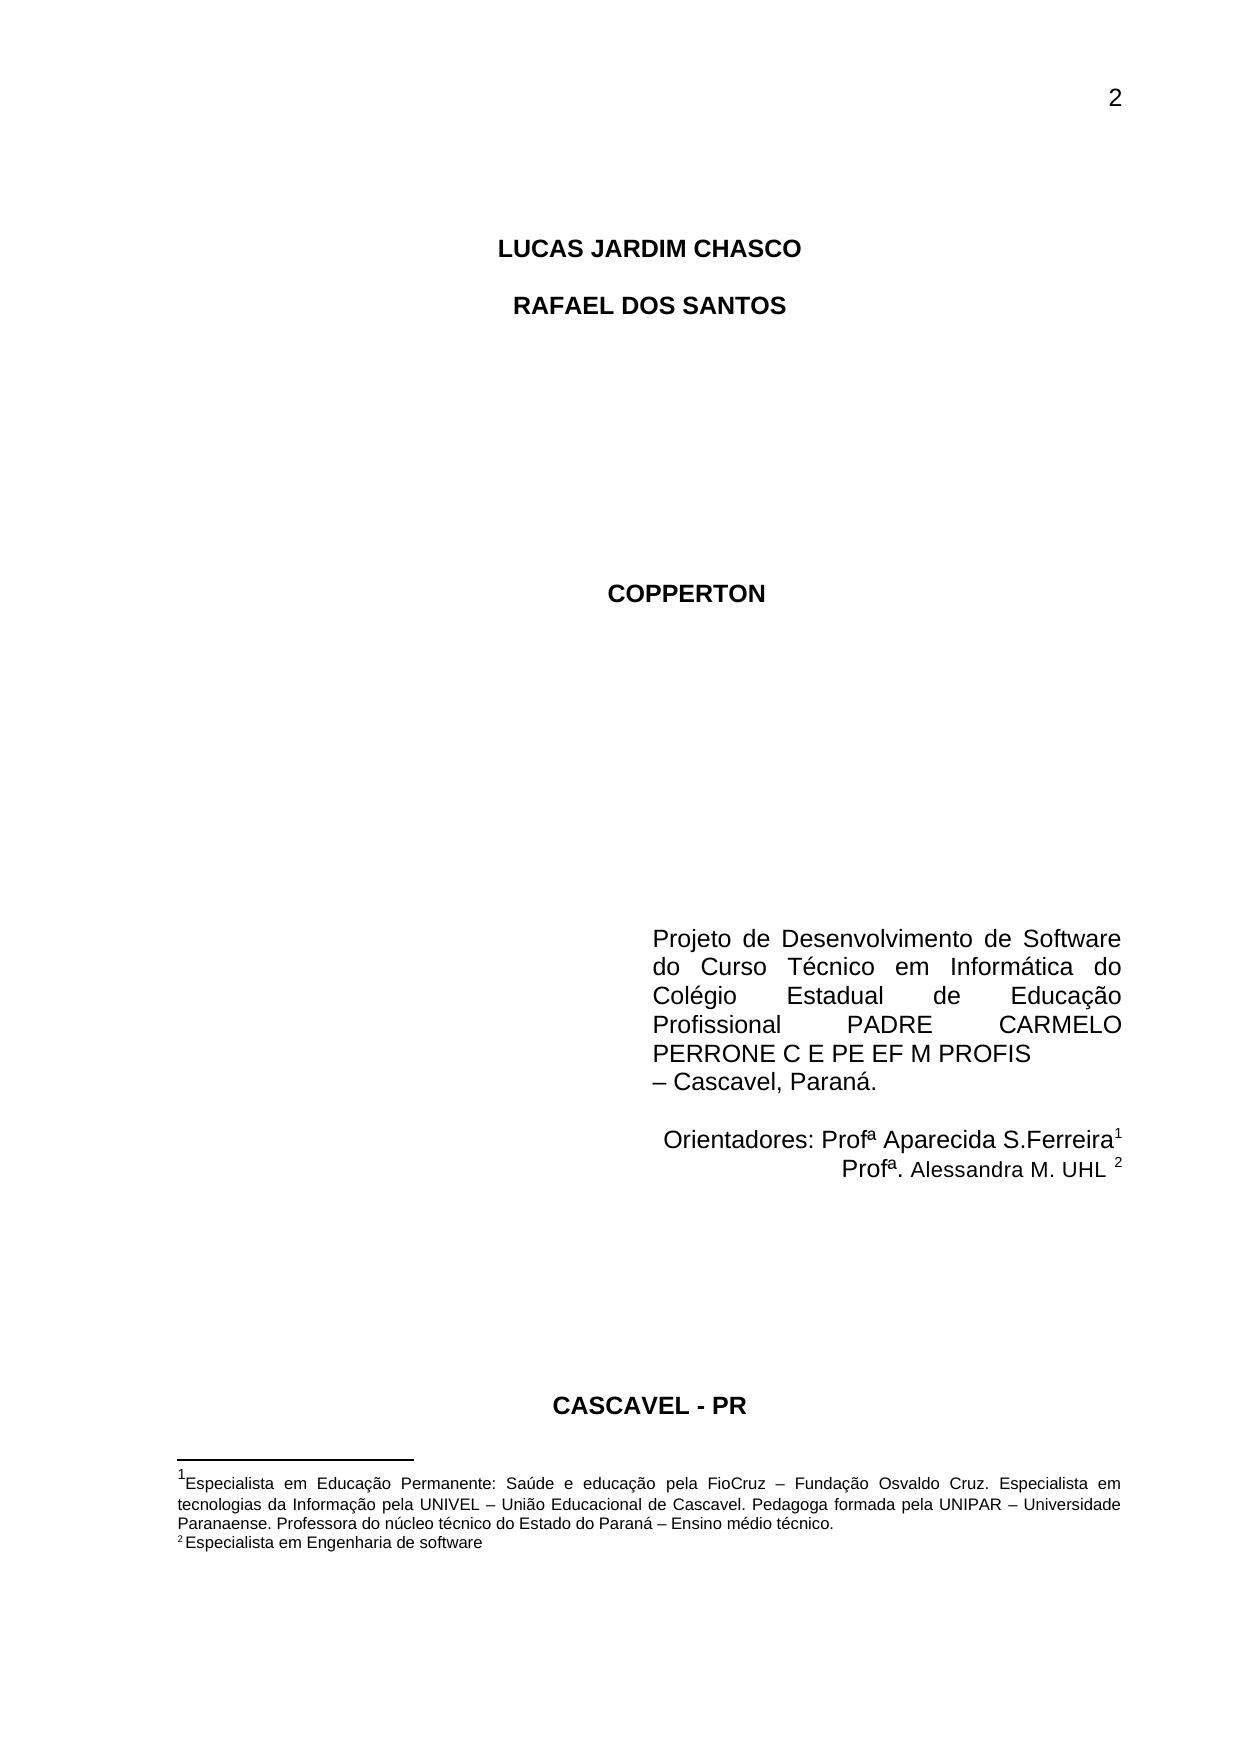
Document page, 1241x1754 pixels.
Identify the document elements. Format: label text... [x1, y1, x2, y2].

text Orientadores: Profª Aparecida S.Ferreira [652, 1125, 1122, 1153]
text LUCAS JARDIM CHASCO [177, 233, 1122, 262]
text COPPERTON [177, 578, 1122, 607]
text CASCAVEL - PR [177, 1391, 1122, 1419]
text RAFAEL DOS SANTOS [177, 291, 1122, 320]
text Profª. Alessandra M. UHL 2 [768, 1153, 1122, 1182]
text – Cascavel, Paraná. [652, 1067, 1122, 1096]
text Projeto de Desenvolvimento de Software do Curso Técnico em Informática do Colégio Estadual de Educação Profissional PADRE CARMELO PERRONE C E PE EF M PROFIS [652, 923, 1122, 1067]
